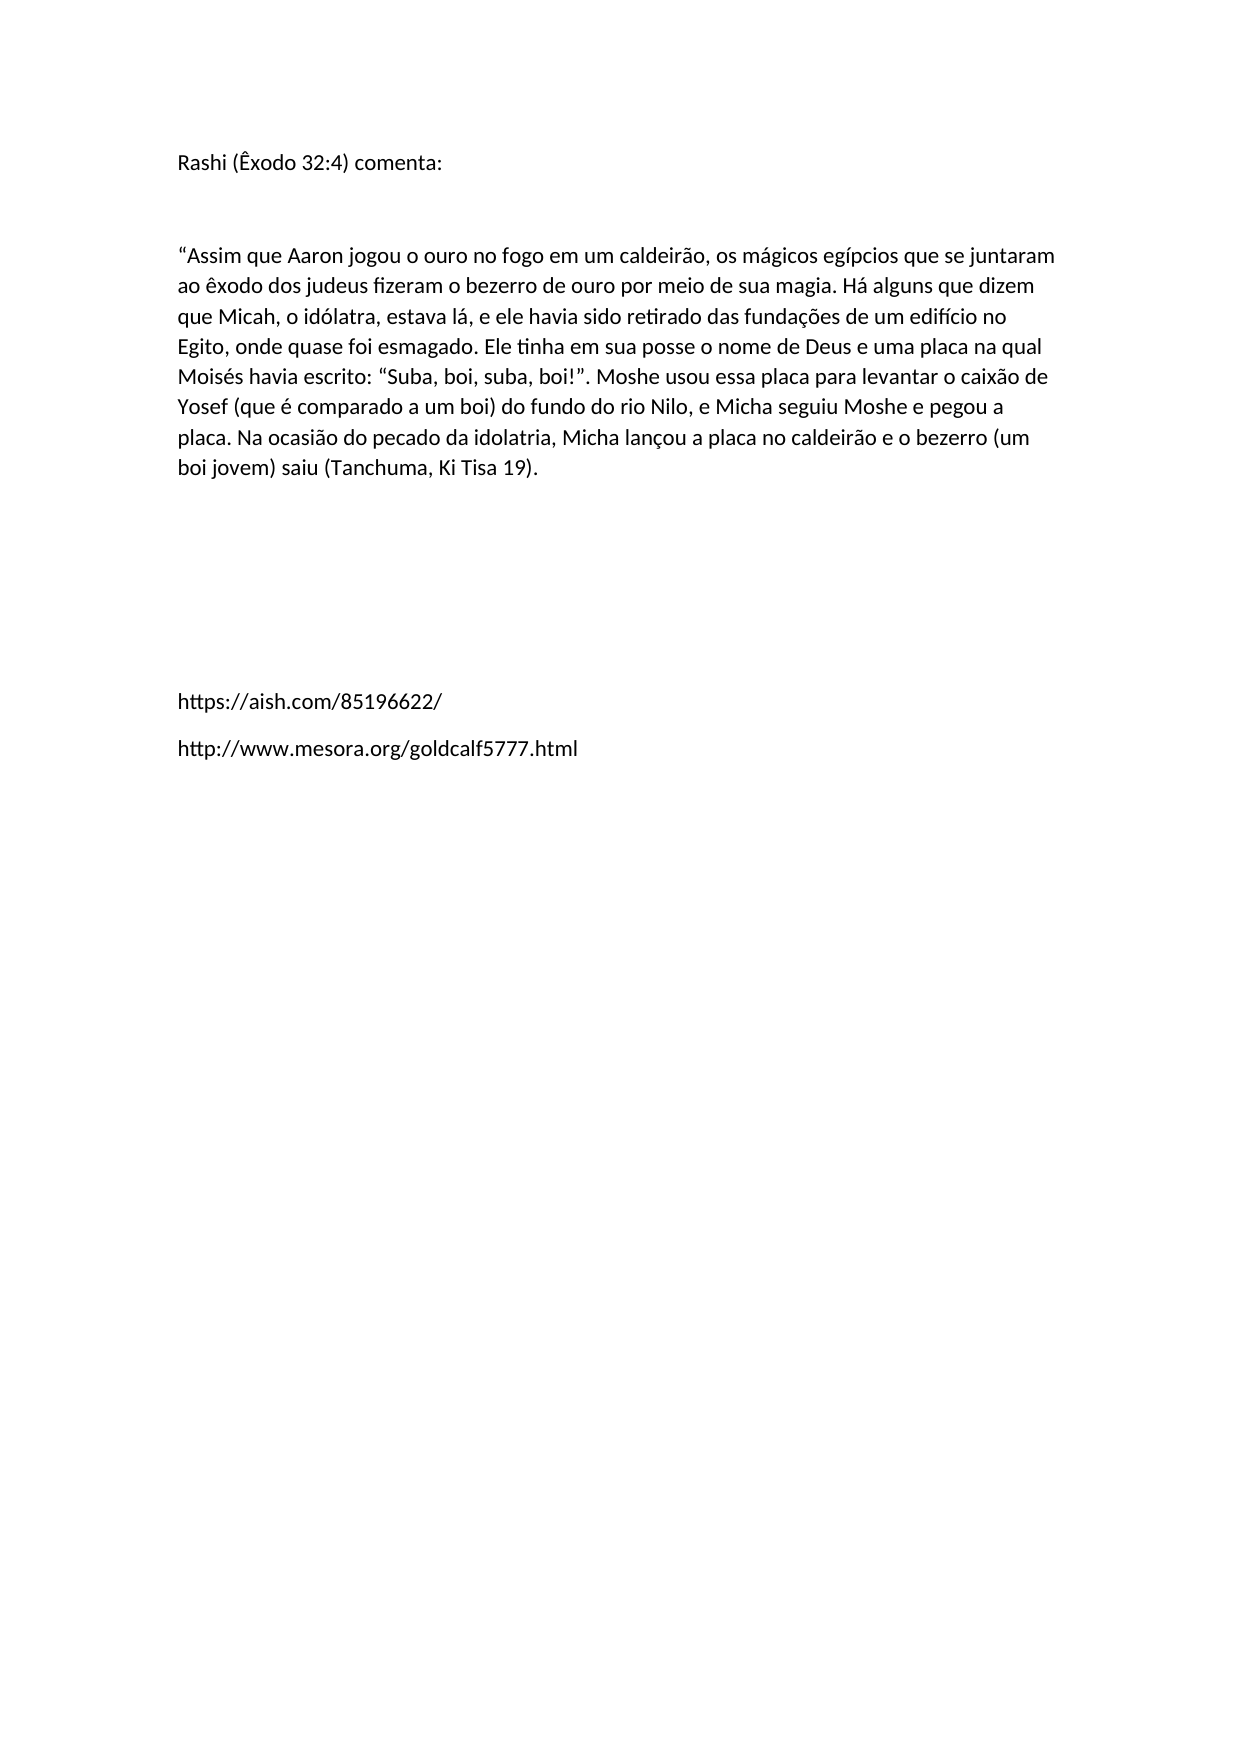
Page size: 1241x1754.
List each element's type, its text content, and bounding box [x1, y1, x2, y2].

text Rashi (Êxodo 32:4) comenta: [177, 148, 1063, 176]
text https://aish.com/85196622/ [177, 687, 1063, 715]
text http://www.mesora.org/goldcalf5777.html [177, 734, 1063, 762]
text “Assim que Aaron jogou o ouro no fogo em um caldeirão, os mágicos egípcios que se juntaram ao êxodo dos judeus fizeram o bezerro de ouro por meio de sua magia. Há alguns que dizem que Micah, o idólatra, estava lá, e ele havia sido retirado das fundações de um edifício no Egito, onde quase foi esmagado. Ele tinha em sua posse o nome de Deus e uma placa na qual Moisés havia escrito: “Suba, boi, suba, boi!”. Moshe usou essa placa para levantar o caixão de Yosef (que é comparado a um boi) do fundo do rio Nilo, e Micha seguiu Moshe e pegou a placa. Na ocasião do pecado da idolatria, Micha lançou a placa no caldeirão e o bezerro (um boi jovem) saiu (Tanchuma, Ki Tisa 19). [177, 241, 1063, 481]
